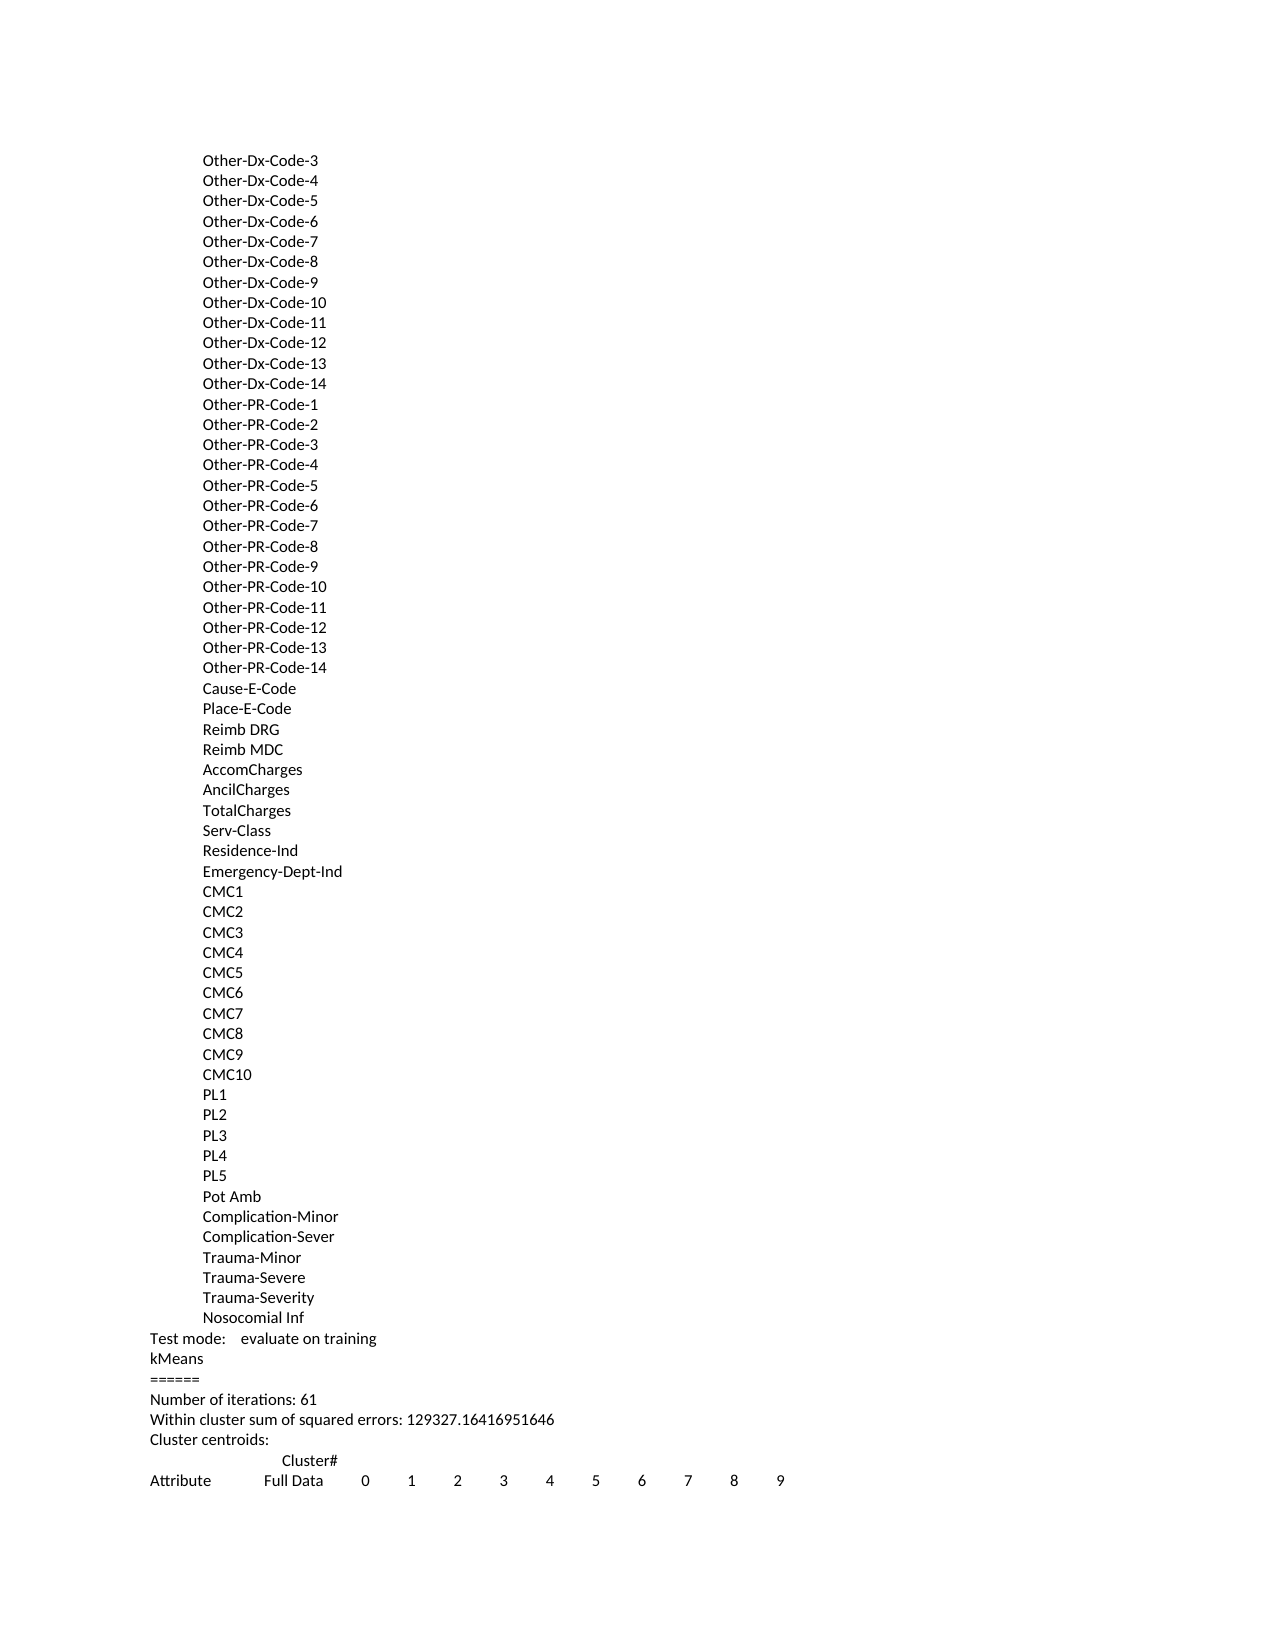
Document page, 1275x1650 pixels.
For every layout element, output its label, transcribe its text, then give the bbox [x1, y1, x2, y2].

text Cluster# [150, 1450, 1125, 1470]
text Serv-Class [150, 820, 1125, 841]
text CMC7 [150, 1003, 1125, 1023]
text Other-PR-Code-13 [150, 637, 1125, 658]
text Complication-Sever [150, 1227, 1125, 1247]
text Other-PR-Code-6 [150, 495, 1125, 516]
text AncilCharges [150, 780, 1125, 800]
text Reimb MDC [150, 739, 1125, 759]
text Other-PR-Code-2 [150, 414, 1125, 434]
text Other-PR-Code-12 [150, 617, 1125, 637]
text CMC10 [150, 1064, 1125, 1084]
text Other-Dx-Code-11 [150, 312, 1125, 333]
text Other-PR-Code-9 [150, 556, 1125, 577]
text Other-Dx-Code-9 [150, 272, 1125, 292]
text Number of iterations: 61 [150, 1389, 1125, 1409]
text Other-Dx-Code-8 [150, 252, 1125, 272]
text TotalCharges [150, 800, 1125, 820]
text CMC1 [150, 881, 1125, 902]
text Other-PR-Code-11 [150, 597, 1125, 617]
text AccomCharges [150, 759, 1125, 780]
text Other-PR-Code-3 [150, 434, 1125, 455]
text Other-Dx-Code-13 [150, 353, 1125, 373]
text PL2 [150, 1105, 1125, 1125]
text CMC6 [150, 983, 1125, 1003]
text Other-Dx-Code-4 [150, 170, 1125, 191]
text kMeans [150, 1348, 1125, 1369]
text Other-PR-Code-7 [150, 516, 1125, 536]
text Other-PR-Code-5 [150, 475, 1125, 495]
text Within cluster sum of squared errors: 129327.16416951646 [150, 1409, 1125, 1430]
text Other-Dx-Code-6 [150, 211, 1125, 231]
text Other-Dx-Code-14 [150, 373, 1125, 394]
text CMC2 [150, 902, 1125, 922]
text Pot Amb [150, 1186, 1125, 1206]
text Other-PR-Code-14 [150, 658, 1125, 678]
text Cluster centroids: [150, 1430, 1125, 1450]
text Residence-Ind [150, 841, 1125, 861]
text Other-Dx-Code-12 [150, 333, 1125, 353]
text Trauma-Minor [150, 1247, 1125, 1267]
text PL4 [150, 1145, 1125, 1166]
text ====== [150, 1369, 1125, 1389]
text Other-PR-Code-8 [150, 536, 1125, 556]
text Other-Dx-Code-7 [150, 231, 1125, 252]
text Other-Dx-Code-5 [150, 191, 1125, 211]
text Complication-Minor [150, 1206, 1125, 1227]
text Place-E-Code [150, 698, 1125, 719]
text Cause-E-Code [150, 678, 1125, 698]
text CMC4 [150, 942, 1125, 962]
text Other-PR-Code-10 [150, 577, 1125, 597]
text Other-PR-Code-1 [150, 394, 1125, 414]
text Other-Dx-Code-3 [150, 150, 1125, 170]
text CMC8 [150, 1023, 1125, 1044]
text Test mode: evaluate on training [150, 1328, 1125, 1348]
text CMC5 [150, 962, 1125, 983]
text Reimb DRG [150, 719, 1125, 739]
text Trauma-Severity [150, 1287, 1125, 1308]
text PL1 [150, 1084, 1125, 1105]
text Attribute Full Data 0 1 2 3 4 5 6 7 8 9 [150, 1470, 1125, 1491]
text Other-Dx-Code-10 [150, 292, 1125, 312]
text Other-PR-Code-4 [150, 455, 1125, 475]
text Nosocomial Inf [150, 1308, 1125, 1328]
text Trauma-Severe [150, 1267, 1125, 1287]
text CMC3 [150, 922, 1125, 942]
text PL5 [150, 1166, 1125, 1186]
text Emergency-Dept-Ind [150, 861, 1125, 881]
text PL3 [150, 1125, 1125, 1145]
text CMC9 [150, 1044, 1125, 1064]
